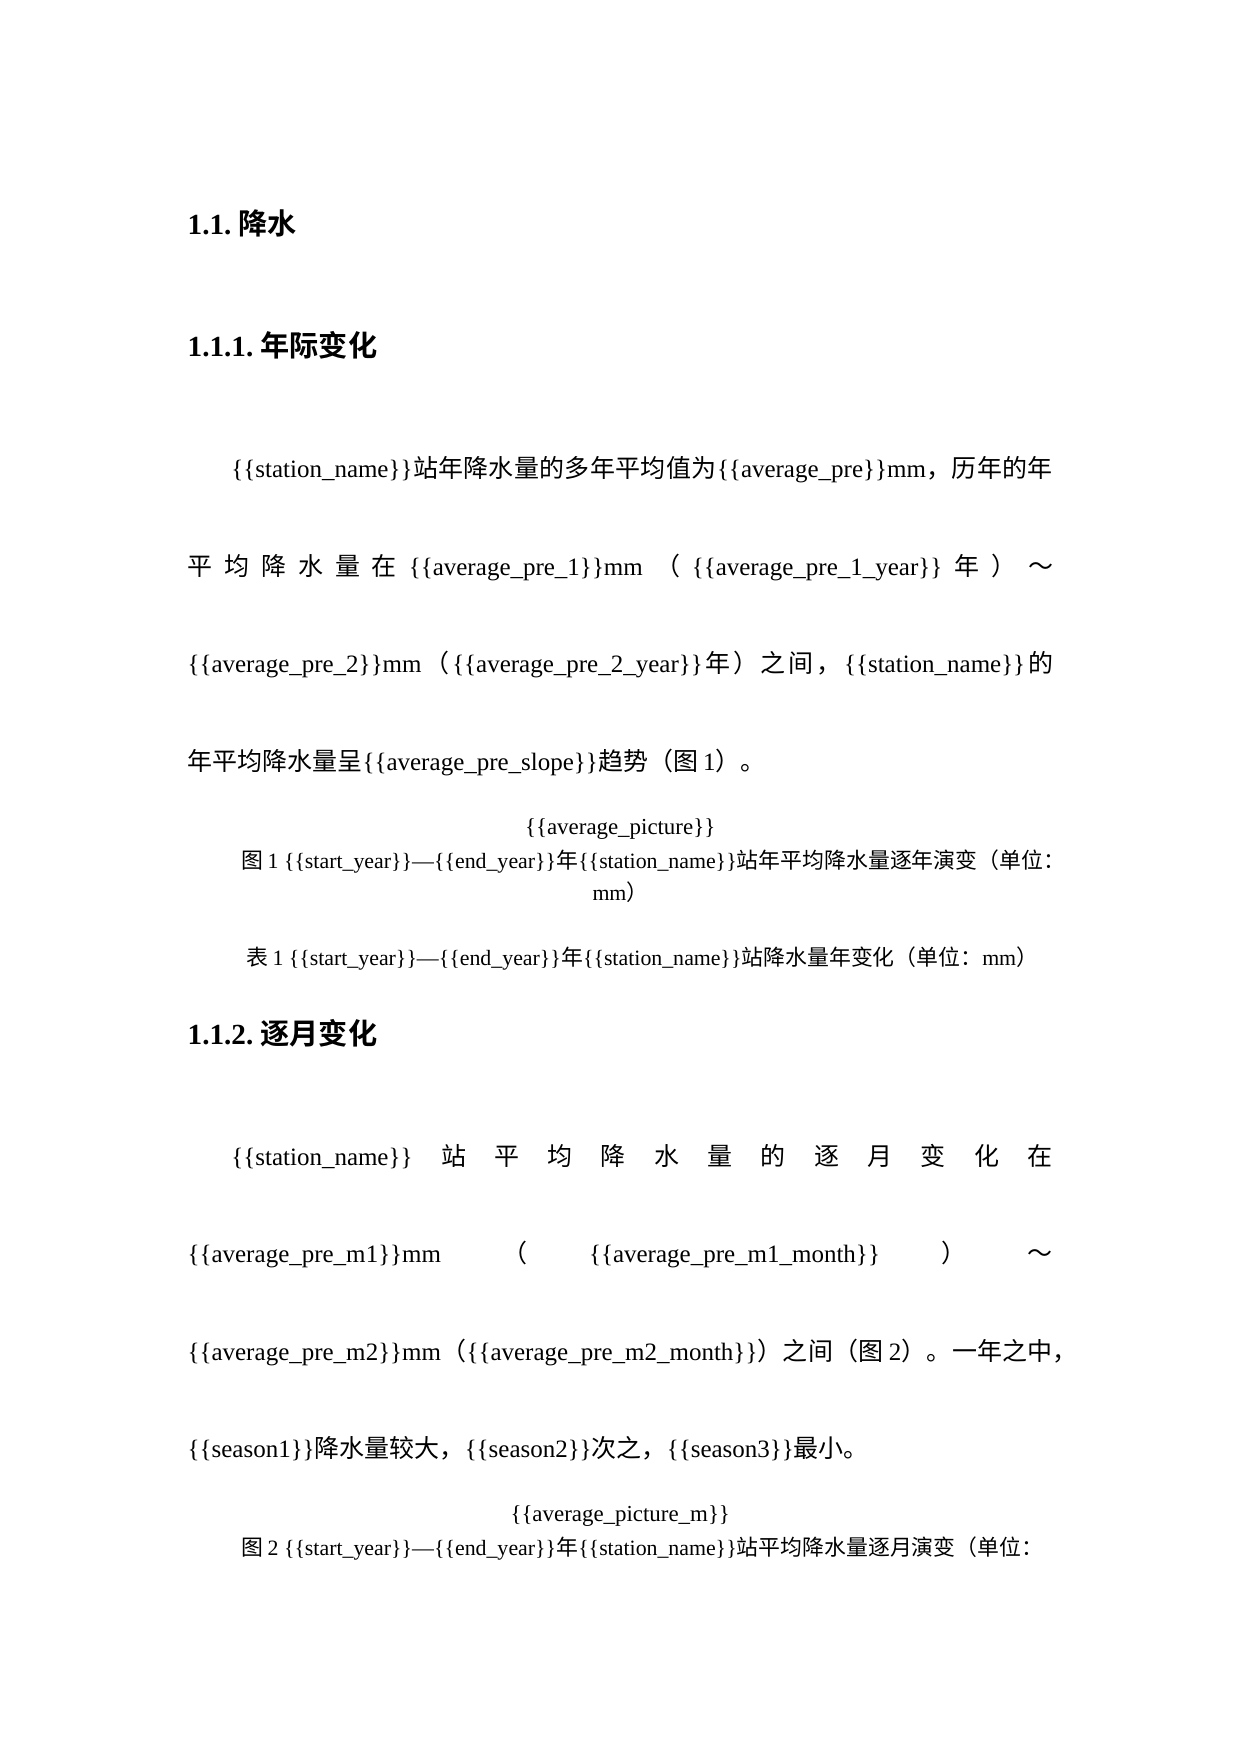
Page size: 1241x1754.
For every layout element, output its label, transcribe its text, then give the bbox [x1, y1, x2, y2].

text {{average_picture}} [187, 810, 1053, 842]
text {{station_name}}站年降水量的多年平均值为{{average_pre}}mm，历年的年平均降水量在{{average_pre_1}}mm（{{average_pre_1_year}}年）～{{average_pre_2}}mm（{{average_pre_2_year}}年）之间，{{station_name}}的年平均降水量呈{{average_pre_slope}}趋势（图1）。 [187, 434, 1053, 792]
subtitle 逐月变化 [187, 999, 1053, 1064]
text 表1 {{start_year}}—{{end_year}}年{{station_name}}站降水量年变化（单位：mm） [187, 940, 1053, 972]
subtitle 年际变化 [187, 312, 1053, 377]
subtitle 降水 [187, 189, 1053, 254]
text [187, 1530, 1053, 1562]
text 图1 {{start_year}}—{{end_year}}年{{station_name}}站年平均降水量逐年演变（单位：mm） [187, 842, 1053, 907]
text {{station_name}}站平均降水量的逐月变化在{{average_pre_m1}}mm（{{average_pre_m1_month}}）～{{average_pre_m2}}mm（{{average_pre_m2_month}}）之间（图2）。一年之中，{{season1}}降水量较大，{{season2}}次之，{{season3}}最小。 [187, 1122, 1053, 1479]
text {{average_picture_m}} [187, 1497, 1053, 1530]
